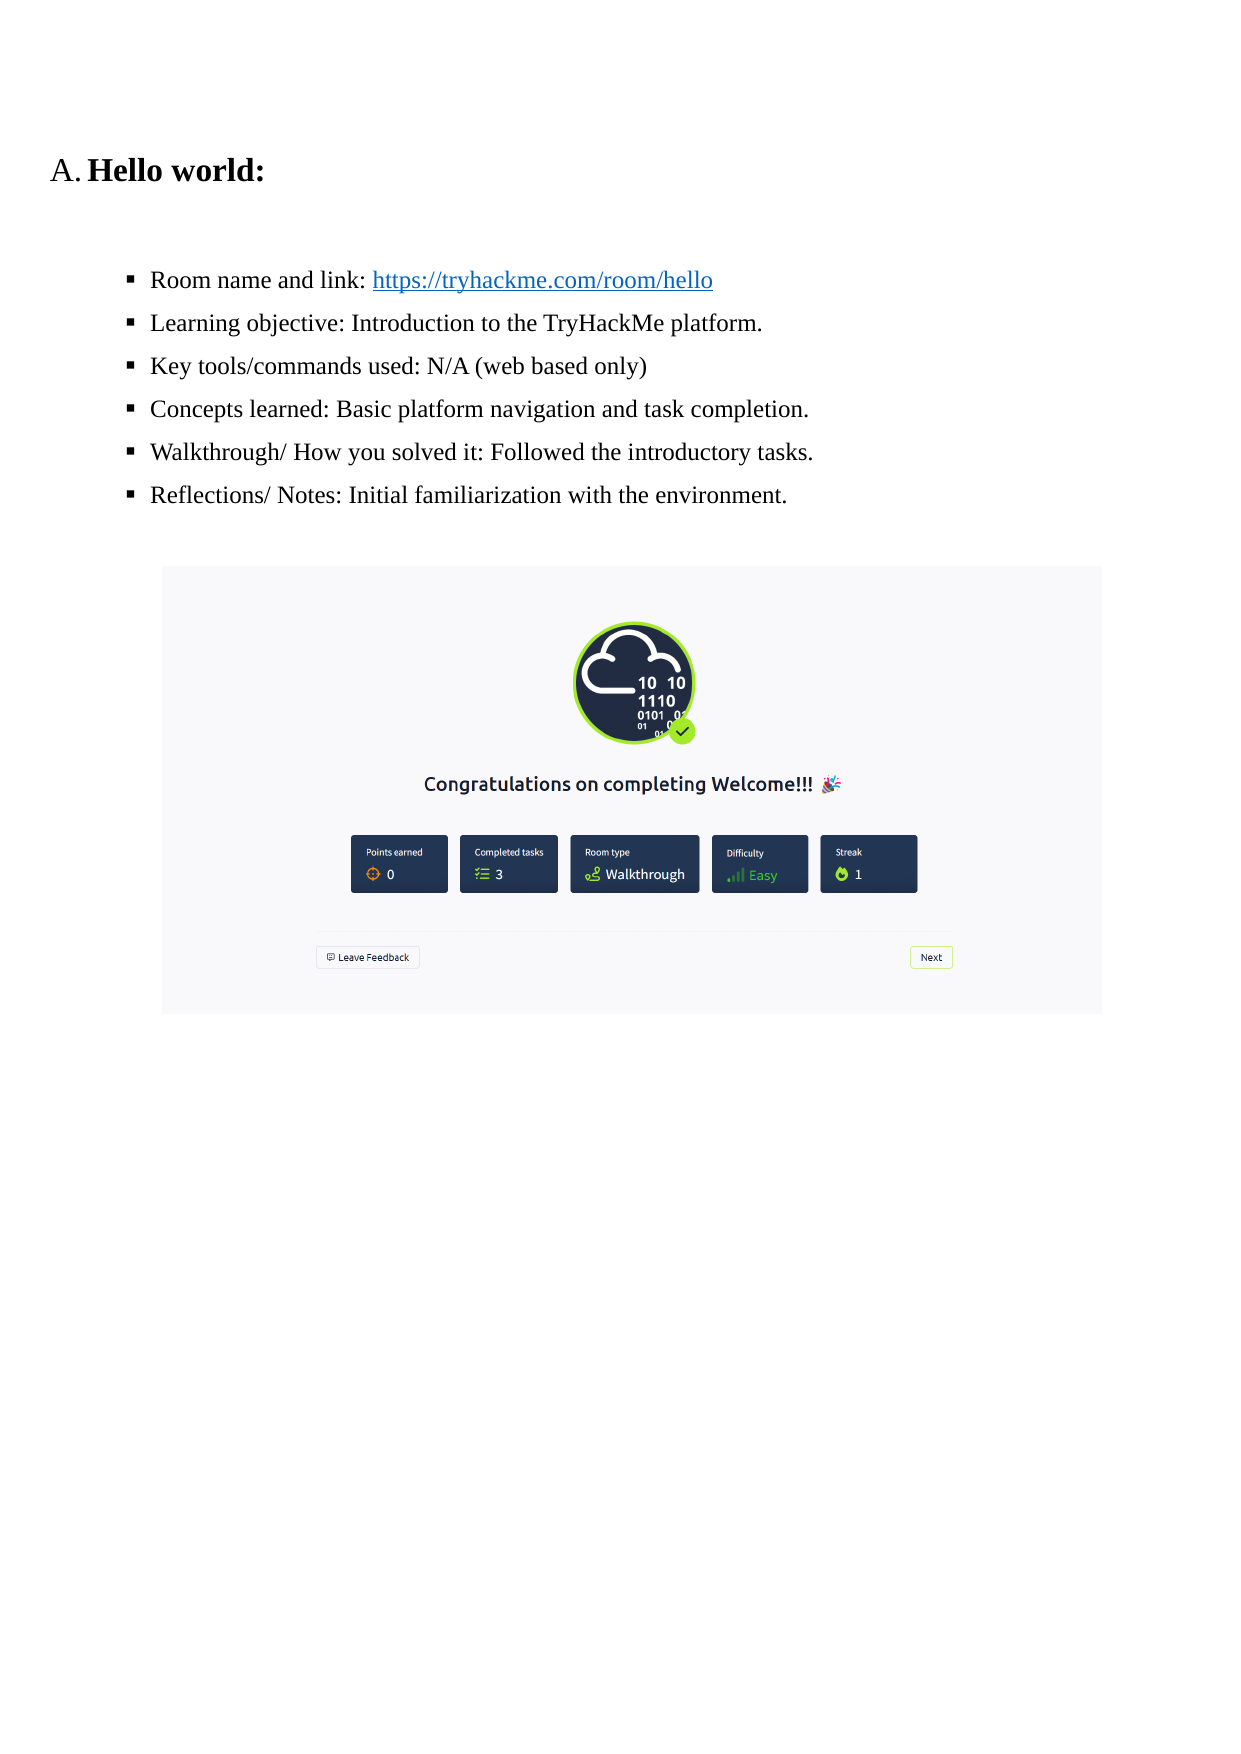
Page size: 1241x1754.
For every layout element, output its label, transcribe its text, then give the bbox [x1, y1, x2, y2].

list Walkthrough/ How you solved it: Followed the introductory tasks. [124, 437, 1090, 466]
list Key tools/commands used: N/A (web based only) [124, 351, 1090, 380]
list Concepts learned: Basic platform navigation and task completion. [124, 394, 1090, 423]
list Learning objective: Introduction to the TryHackMe platform. [124, 308, 1090, 337]
list Room name and link: https://tryhackme.com/room/hello [124, 265, 1090, 294]
list Reflections/ Notes: Initial familiarization with the environment. [124, 481, 1090, 509]
picture [162, 566, 1103, 1014]
list Hello world: [49, 150, 1090, 188]
